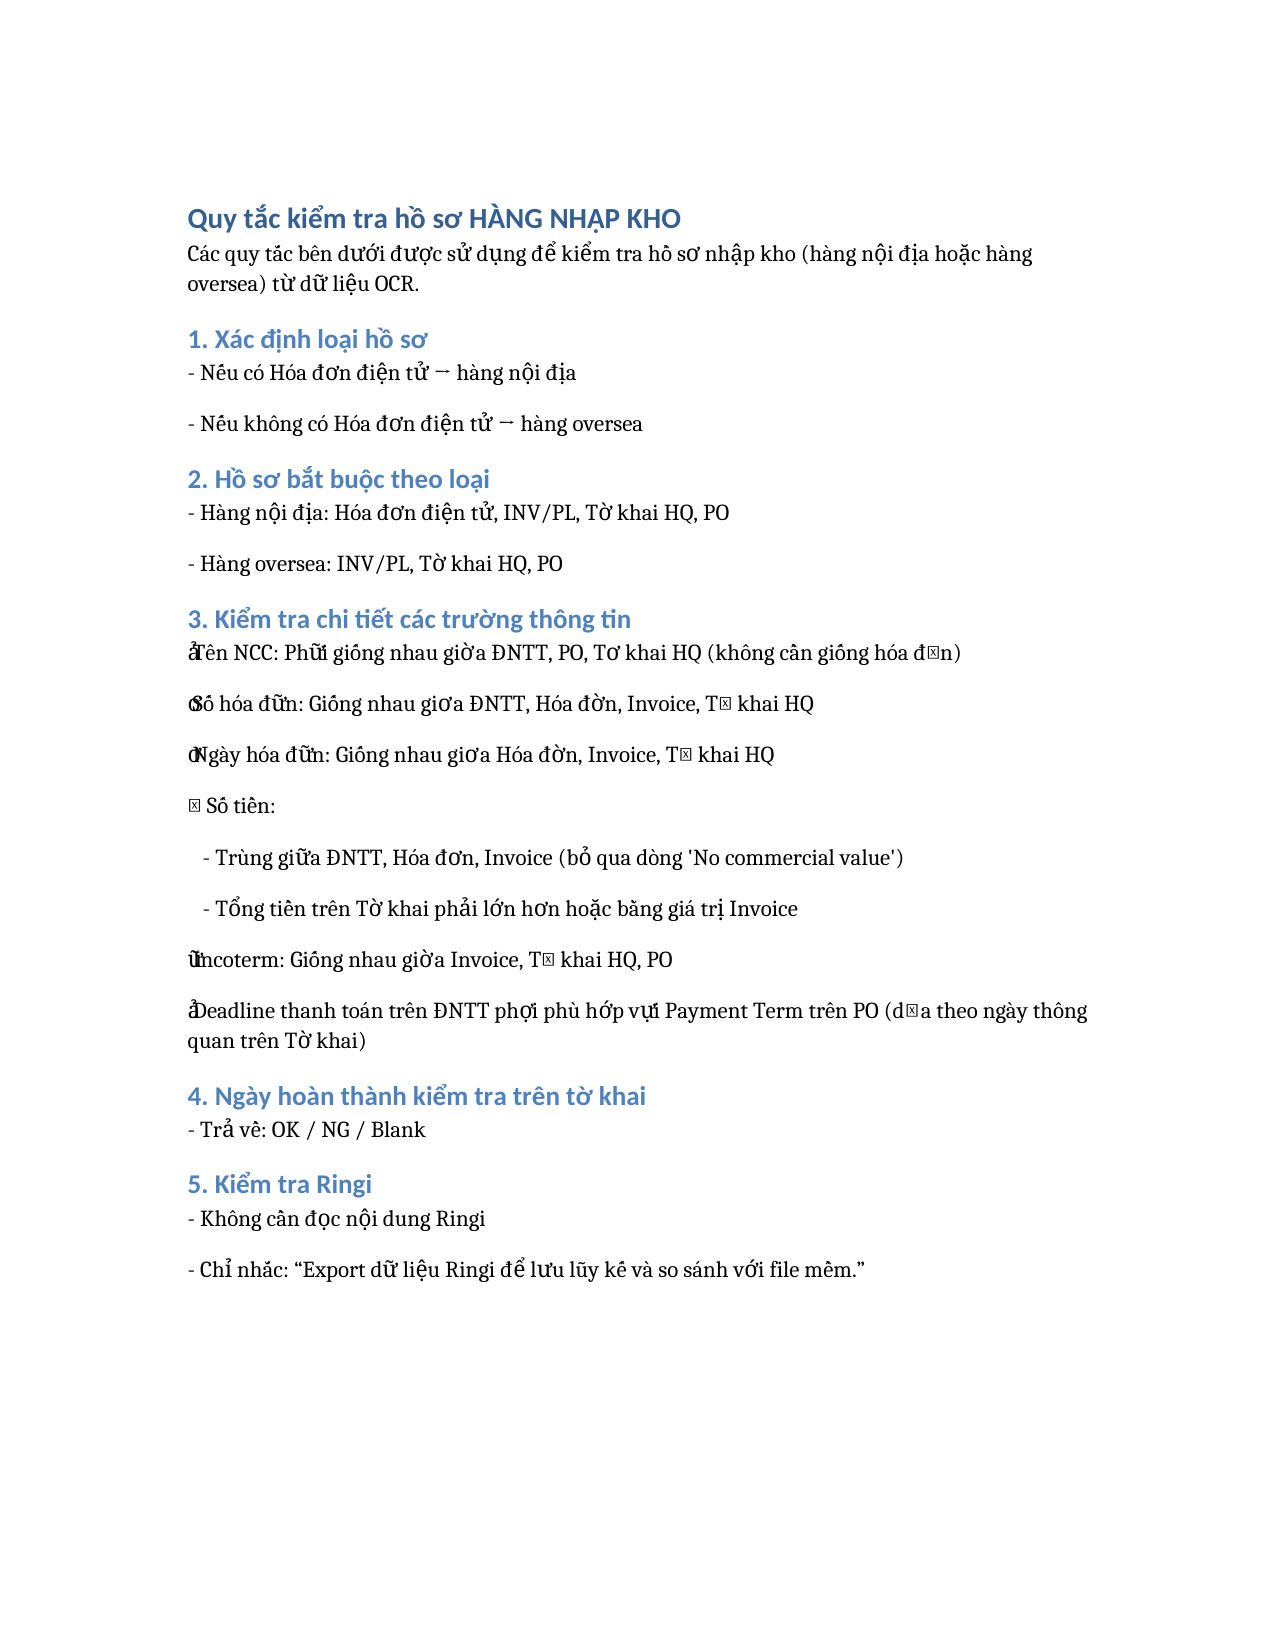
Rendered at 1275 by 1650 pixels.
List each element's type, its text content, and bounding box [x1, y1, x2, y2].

text - Trả về: OK / NG / Blank [187, 1117, 1087, 1143]
subtitle 1. Xác định loại hồ sơ [187, 322, 1087, 355]
text ✅ Tên NCC: Phải giống nhau giữa ĐNTT, PO, Tờ khai HQ (không cần giống hóa đơn) [187, 640, 1087, 666]
text ✅ Ngày hóa đơn: Giống nhau giữa Hóa đơn, Invoice, Tờ khai HQ [187, 742, 1087, 768]
text - Trùng giữa ĐNTT, Hóa đơn, Invoice (bỏ qua dòng 'No commercial value') [187, 844, 1087, 871]
text ✅ Incoterm: Giống nhau giữa Invoice, Tờ khai HQ, PO [187, 946, 1087, 973]
text - Nếu không có Hóa đơn điện tử → hàng oversea [187, 411, 1087, 437]
text - Tổng tiền trên Tờ khai phải lớn hơn hoặc bằng giá trị Invoice [187, 895, 1087, 922]
text - Nếu có Hóa đơn điện tử → hàng nội địa [187, 360, 1087, 386]
text - Không cần đọc nội dung Ringi [187, 1206, 1087, 1232]
subtitle 2. Hồ sơ bắt buộc theo loại [187, 462, 1087, 495]
subtitle 3. Kiểm tra chi tiết các trường thông tin [187, 602, 1087, 635]
subtitle Quy tắc kiểm tra hồ sơ HÀNG NHẬP KHO [187, 200, 1087, 236]
text - Hàng nội địa: Hóa đơn điện tử, INV/PL, Tờ khai HQ, PO [187, 500, 1087, 526]
text ✅ Deadline thanh toán trên ĐNTT phải phù hợp với Payment Term trên PO (dựa theo ngày thông quan trên Tờ khai) [187, 997, 1087, 1054]
text ✅ Số hóa đơn: Giống nhau giữa ĐNTT, Hóa đơn, Invoice, Tờ khai HQ [187, 691, 1087, 717]
subtitle 5. Kiểm tra Ringi [187, 1168, 1087, 1201]
text ✅ Số tiền: [187, 793, 1087, 819]
text - Chỉ nhắc: “Export dữ liệu Ringi để lưu lũy kế và so sánh với file mềm.” [187, 1257, 1087, 1283]
text Các quy tắc bên dưới được sử dụng để kiểm tra hồ sơ nhập kho (hàng nội địa hoặc hàng oversea) từ dữ liệu OCR. [187, 241, 1087, 297]
subtitle 4. Ngày hoàn thành kiểm tra trên tờ khai [187, 1079, 1087, 1112]
text - Hàng oversea: INV/PL, Tờ khai HQ, PO [187, 551, 1087, 577]
